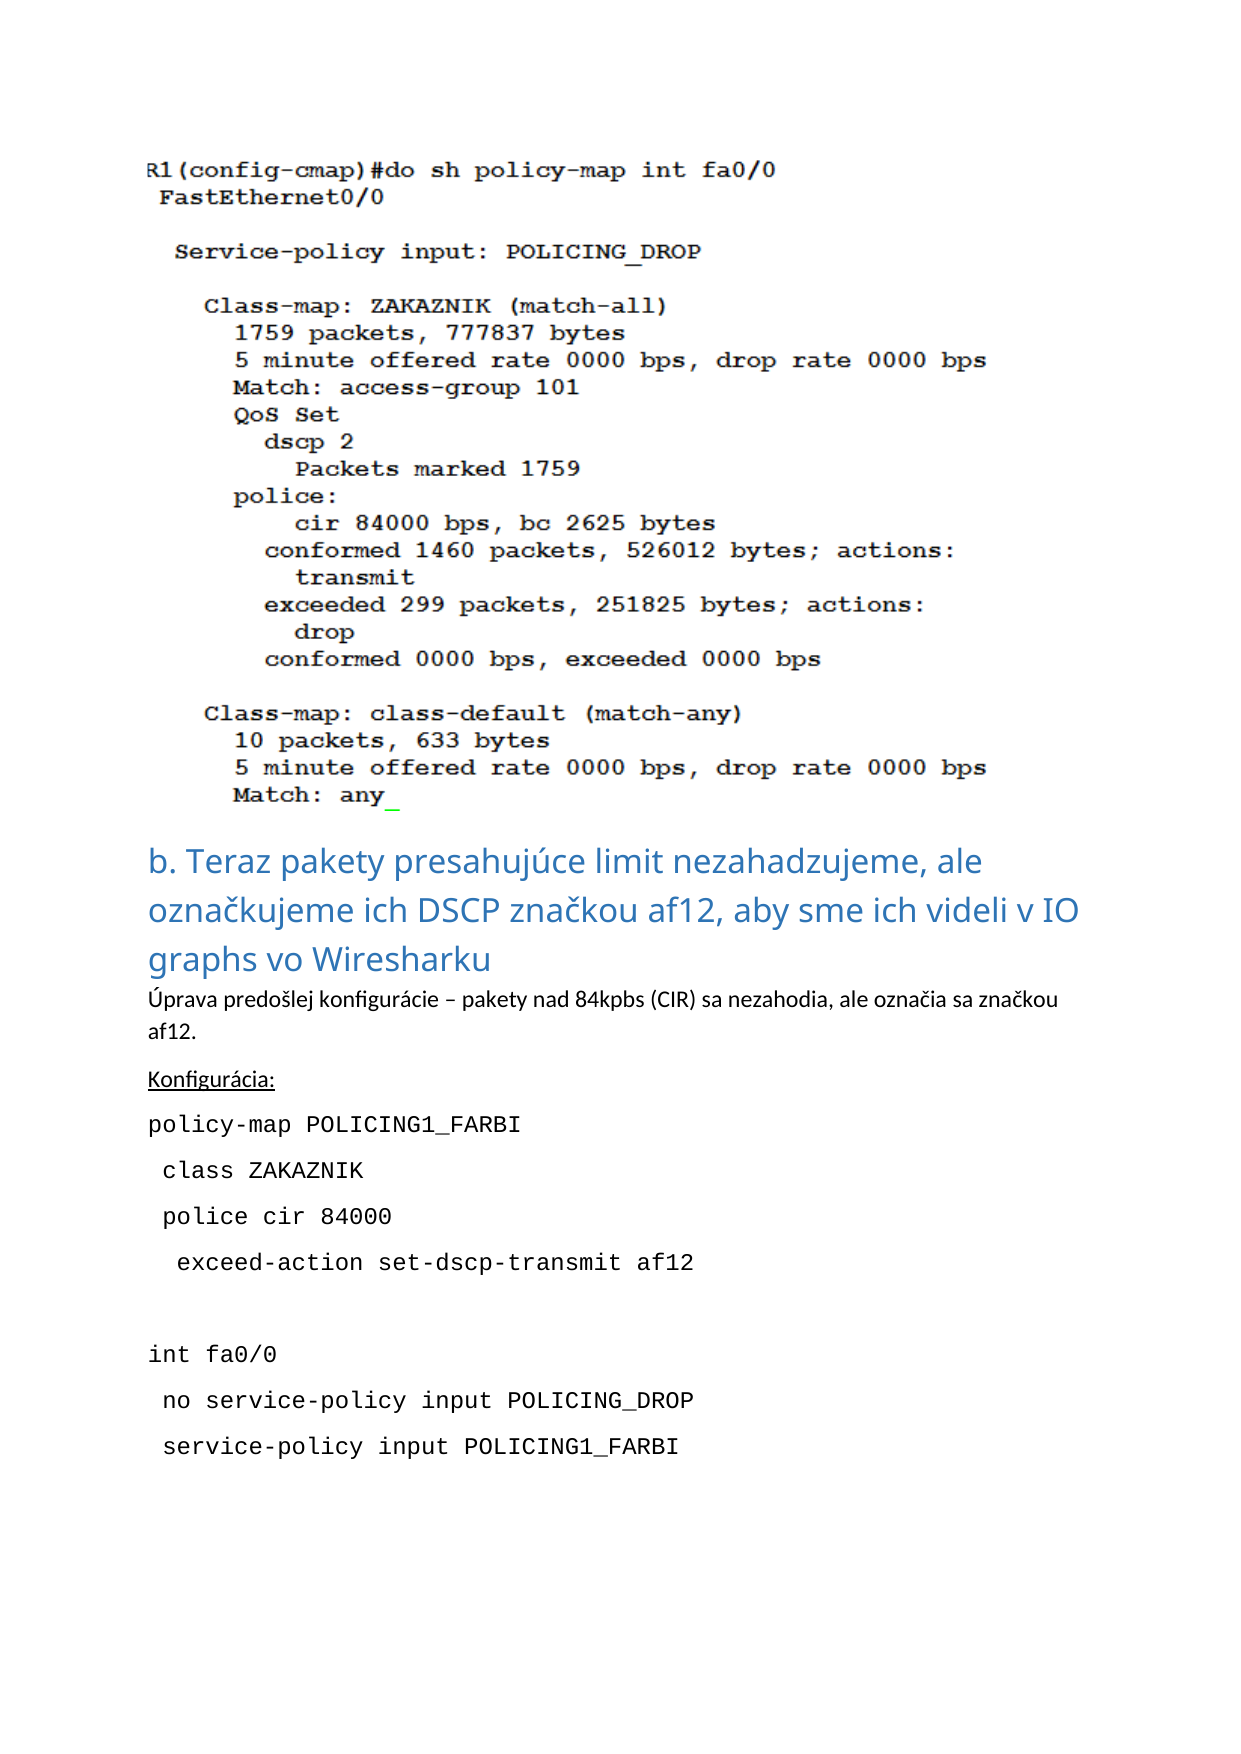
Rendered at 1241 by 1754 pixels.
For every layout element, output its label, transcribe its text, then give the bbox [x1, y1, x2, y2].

text int fa0/0 [148, 1342, 1093, 1369]
text Úprava predošlej konfigurácie – pakety nad 84kpbs (CIR) sa nezahodia, ale označia sa značkou af12. [148, 984, 1093, 1045]
text service-policy input POLICING1_FARBI [148, 1434, 1093, 1461]
text class ZAKAZNIK [148, 1158, 1093, 1186]
text policy-map POLICING1_FARBI [148, 1112, 1093, 1140]
text Konfigurácia: [148, 1064, 1093, 1093]
picture [147, 147, 1093, 811]
text police cir 84000 [148, 1204, 1093, 1232]
text exceed-action set-dscp-transmit af12 [148, 1250, 1093, 1277]
subtitle b. Teraz pakety presahujúce limit nezahadzujeme, ale označkujeme ich DSCP značkou af12, aby sme ich videli v IO graphs vo Wiresharku [148, 838, 1093, 981]
text no service-policy input POLICING_DROP [148, 1388, 1093, 1415]
